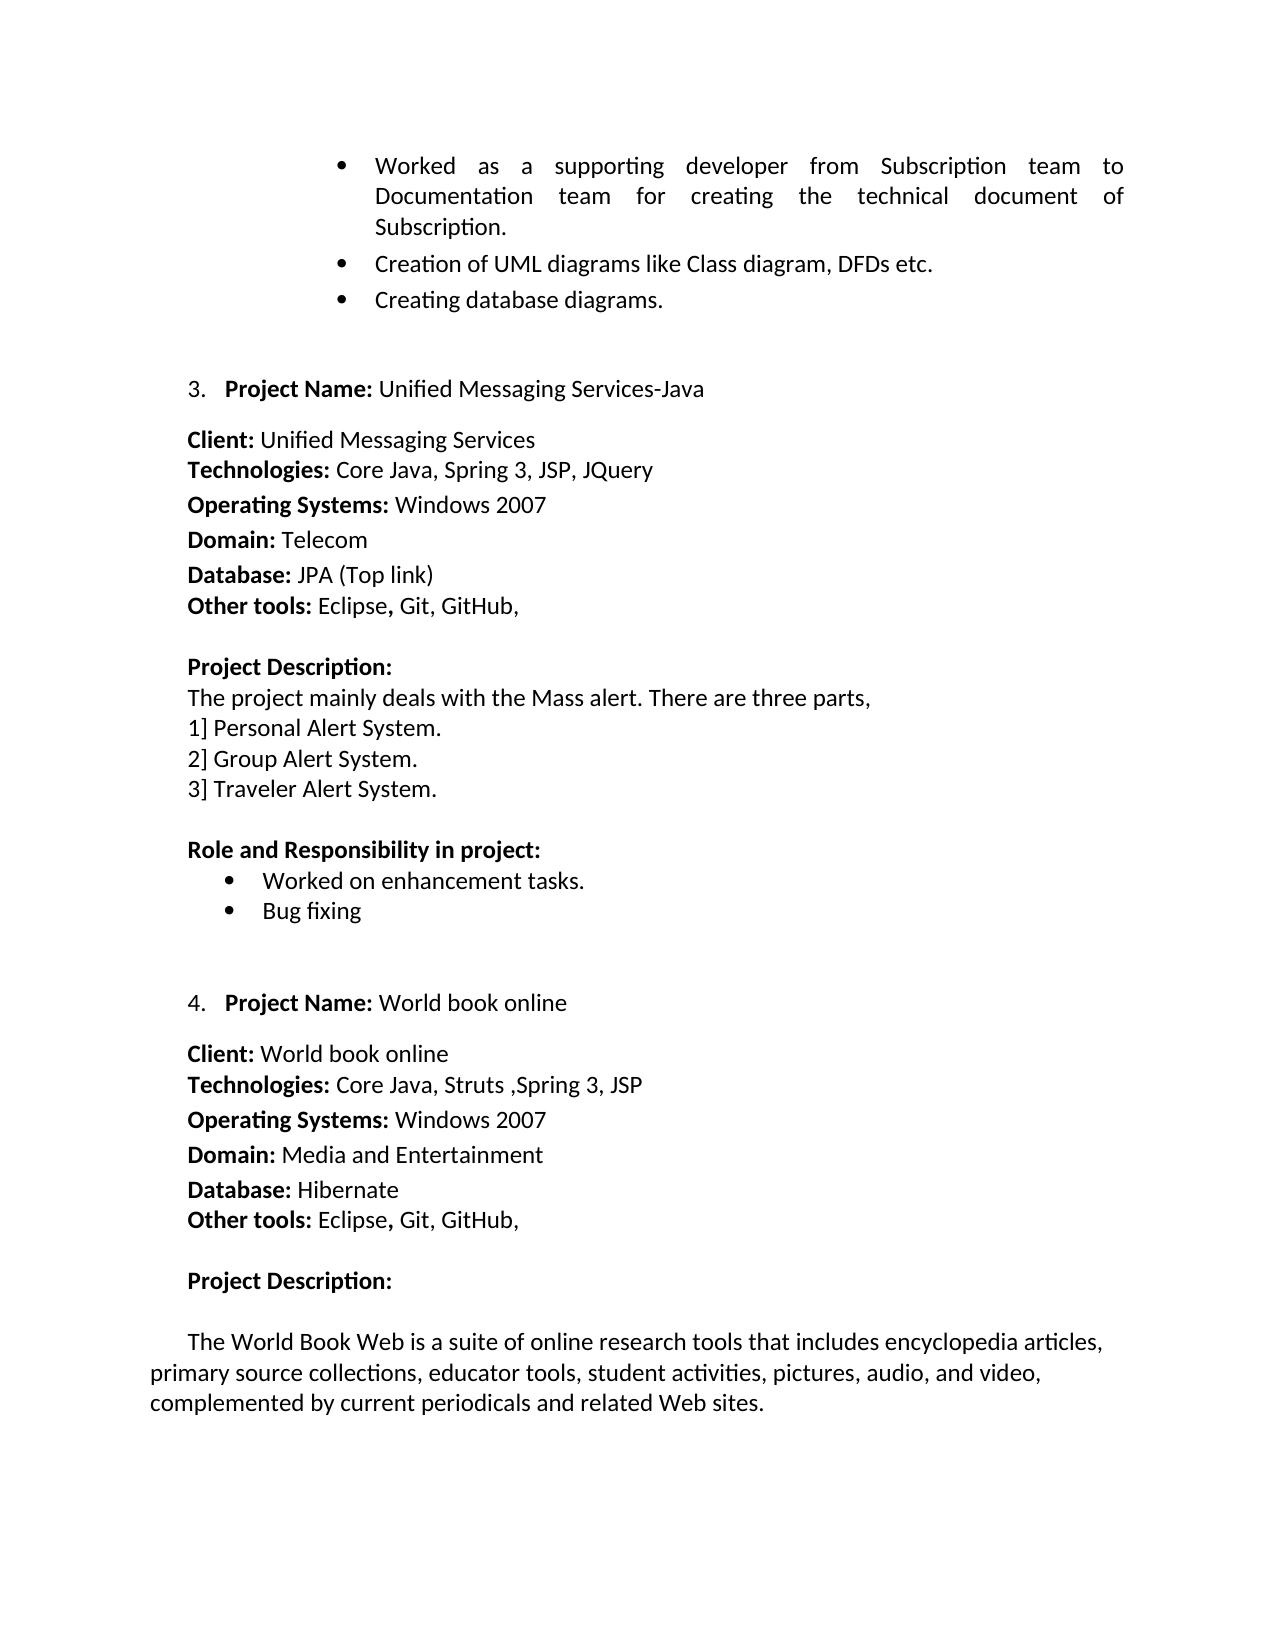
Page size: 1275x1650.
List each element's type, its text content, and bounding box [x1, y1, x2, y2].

text Project Description: [150, 1265, 1125, 1296]
subtitle Client: World book online [150, 1038, 1125, 1069]
text Domain: Telecom [187, 524, 1125, 555]
subtitle Client: Unified Messaging Services [150, 424, 1125, 454]
list Worked as a supporting developer from Subscription team to Documentation team for creating the technical document of Subscription. [337, 150, 1125, 242]
subtitle Project Name: Unified Messaging Services-Java [187, 373, 1125, 403]
list Creating database diagrams. [337, 284, 1125, 315]
text Database: JPA (Top link) [150, 559, 1125, 590]
text Database: Hibernate [150, 1174, 1125, 1204]
text Technologies: Core Java, Struts ,Spring 3, JSP [187, 1069, 1125, 1099]
text Project Description: [150, 651, 1125, 682]
text Operating Systems: Windows 2007 [187, 1104, 1125, 1134]
text 1] Personal Alert System. [150, 712, 1125, 743]
text Role and Responsibility in project: [150, 834, 1125, 865]
text The World Book Web is a suite of online research tools that includes encyclopedia articles, primary source collections, educator tools, student activities, pictures, audio, and video, complemented by current periodicals and related Web sites. [150, 1326, 1125, 1418]
list Creation of UML diagrams like Class diagram, DFDs etc. [337, 248, 1125, 278]
text Operating Systems: Windows 2007 [187, 489, 1125, 520]
text 2] Group Alert System. [150, 743, 1125, 773]
text Technologies: Core Java, Spring 3, JSP, JQuery [187, 454, 1125, 485]
text Other tools: Eclipse, Git, GitHub, [150, 590, 1125, 621]
text The project mainly deals with the Mass alert. There are three parts, [150, 682, 1125, 712]
text Domain: Media and Entertainment [187, 1139, 1125, 1169]
list Worked on enhancement tasks. [225, 865, 1125, 895]
text 3] Traveler Alert System. [150, 773, 1125, 804]
text Other tools: Eclipse, Git, GitHub, [150, 1204, 1125, 1235]
list Bug fixing [225, 895, 1125, 926]
list Project Name: World book online [187, 987, 1125, 1017]
